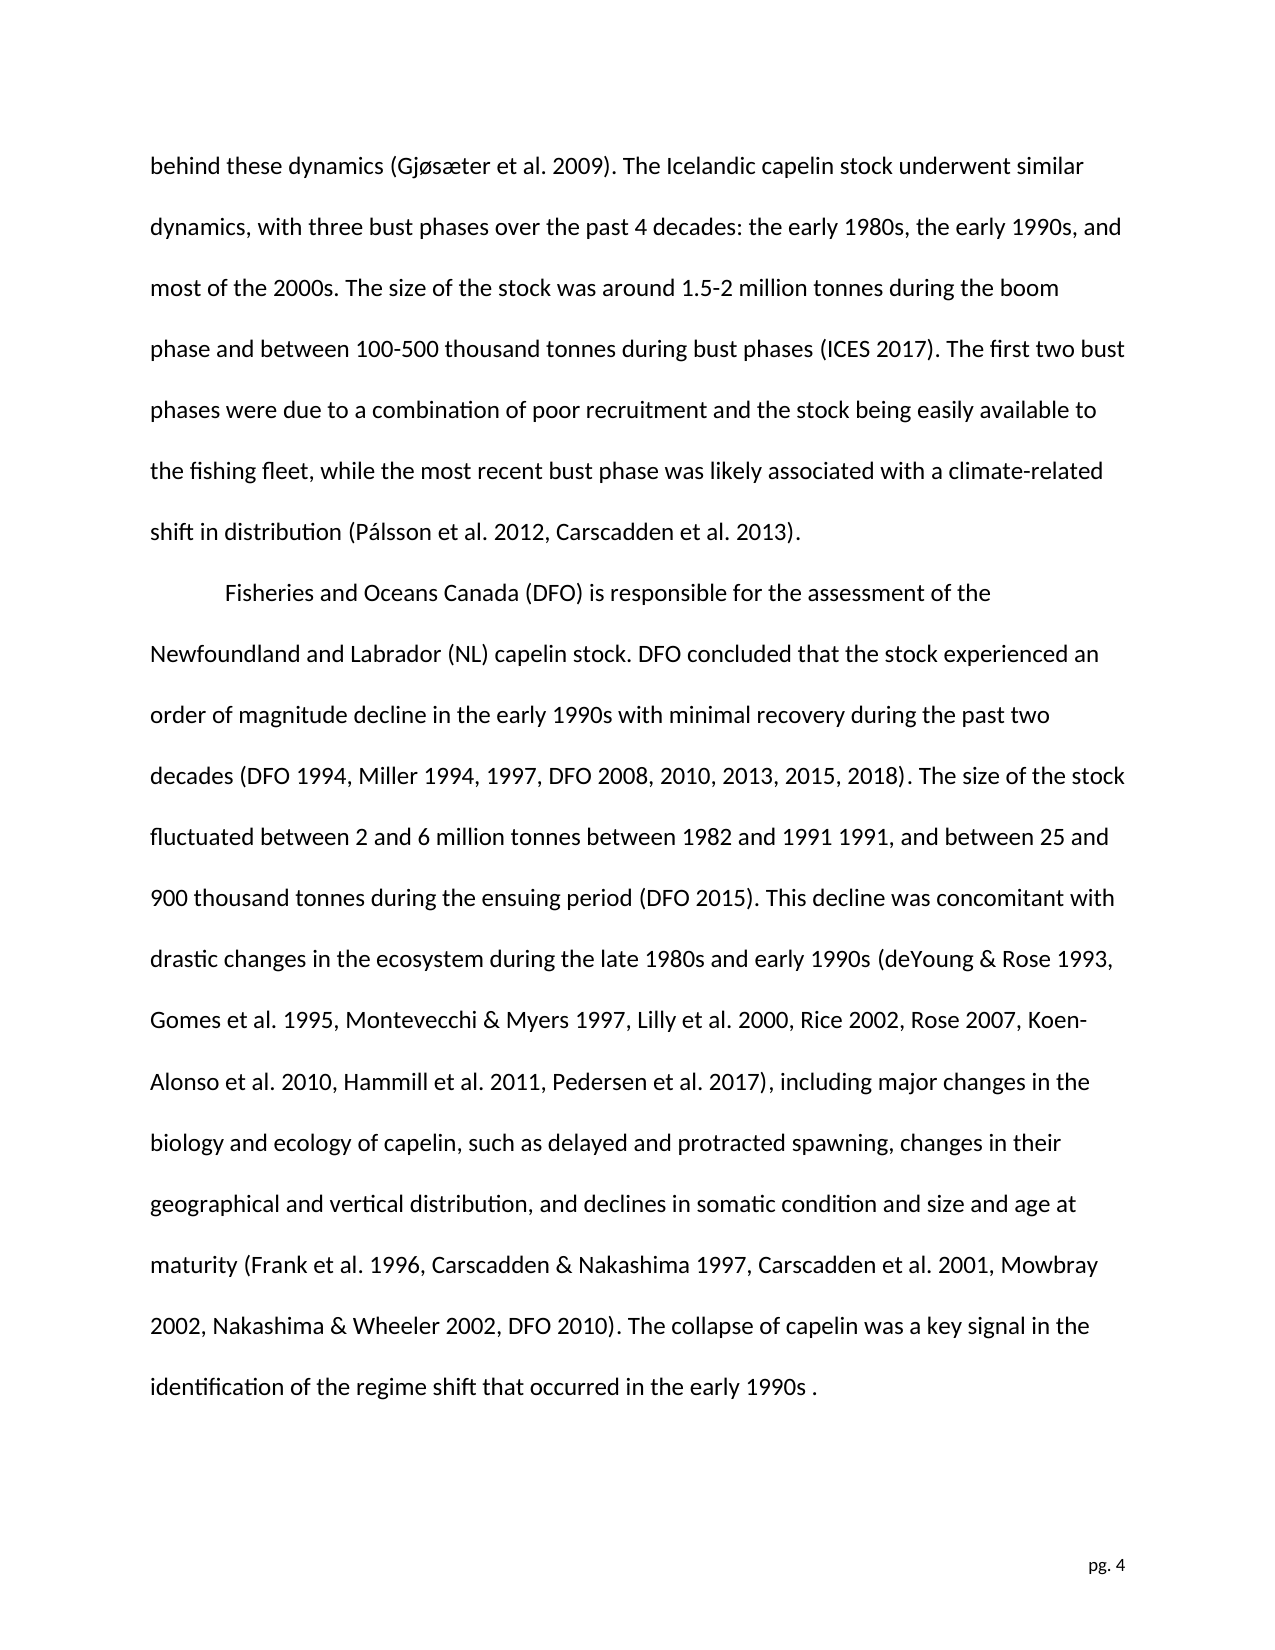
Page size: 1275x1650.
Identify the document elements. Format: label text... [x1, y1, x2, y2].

text Fisheries and Oceans Canada (DFO) is responsible for the assessment of the Newfoundland and Labrador (NL) capelin stock. DFO concluded that the stock experienced an order of magnitude decline in the early 1990s with minimal recovery during the past two decades (DFO 1994, Miller 1994, 1997, DFO 2008, 2010, 2013, 2015, 2018). The size of the stock fluctuated between 2 and 6 million tonnes between 1982 and 1991 1991, and between 25 and 900 thousand tonnes during the ensuing period (DFO 2015). This decline was concomitant with drastic changes in the ecosystem during the late 1980s and early 1990s (deYoung & Rose 1993, Gomes et al. 1995, Montevecchi & Myers 1997, Lilly et al. 2000, Rice 2002, Rose 2007, Koen-Alonso et al. 2010, Hammill et al. 2011, Pedersen et al. 2017), including major changes in the biology and ecology of capelin, such as delayed and protracted spawning, changes in their geographical and vertical distribution, and declines in somatic condition and size and age at maturity (Frank et al. 1996, Carscadden & Nakashima 1997, Carscadden et al. 2001, Mowbray 2002, Nakashima & Wheeler 2002, DFO 2010). The collapse of capelin was a key signal in the identification of the regime shift that occurred in the early 1990s . [150, 577, 1125, 1401]
